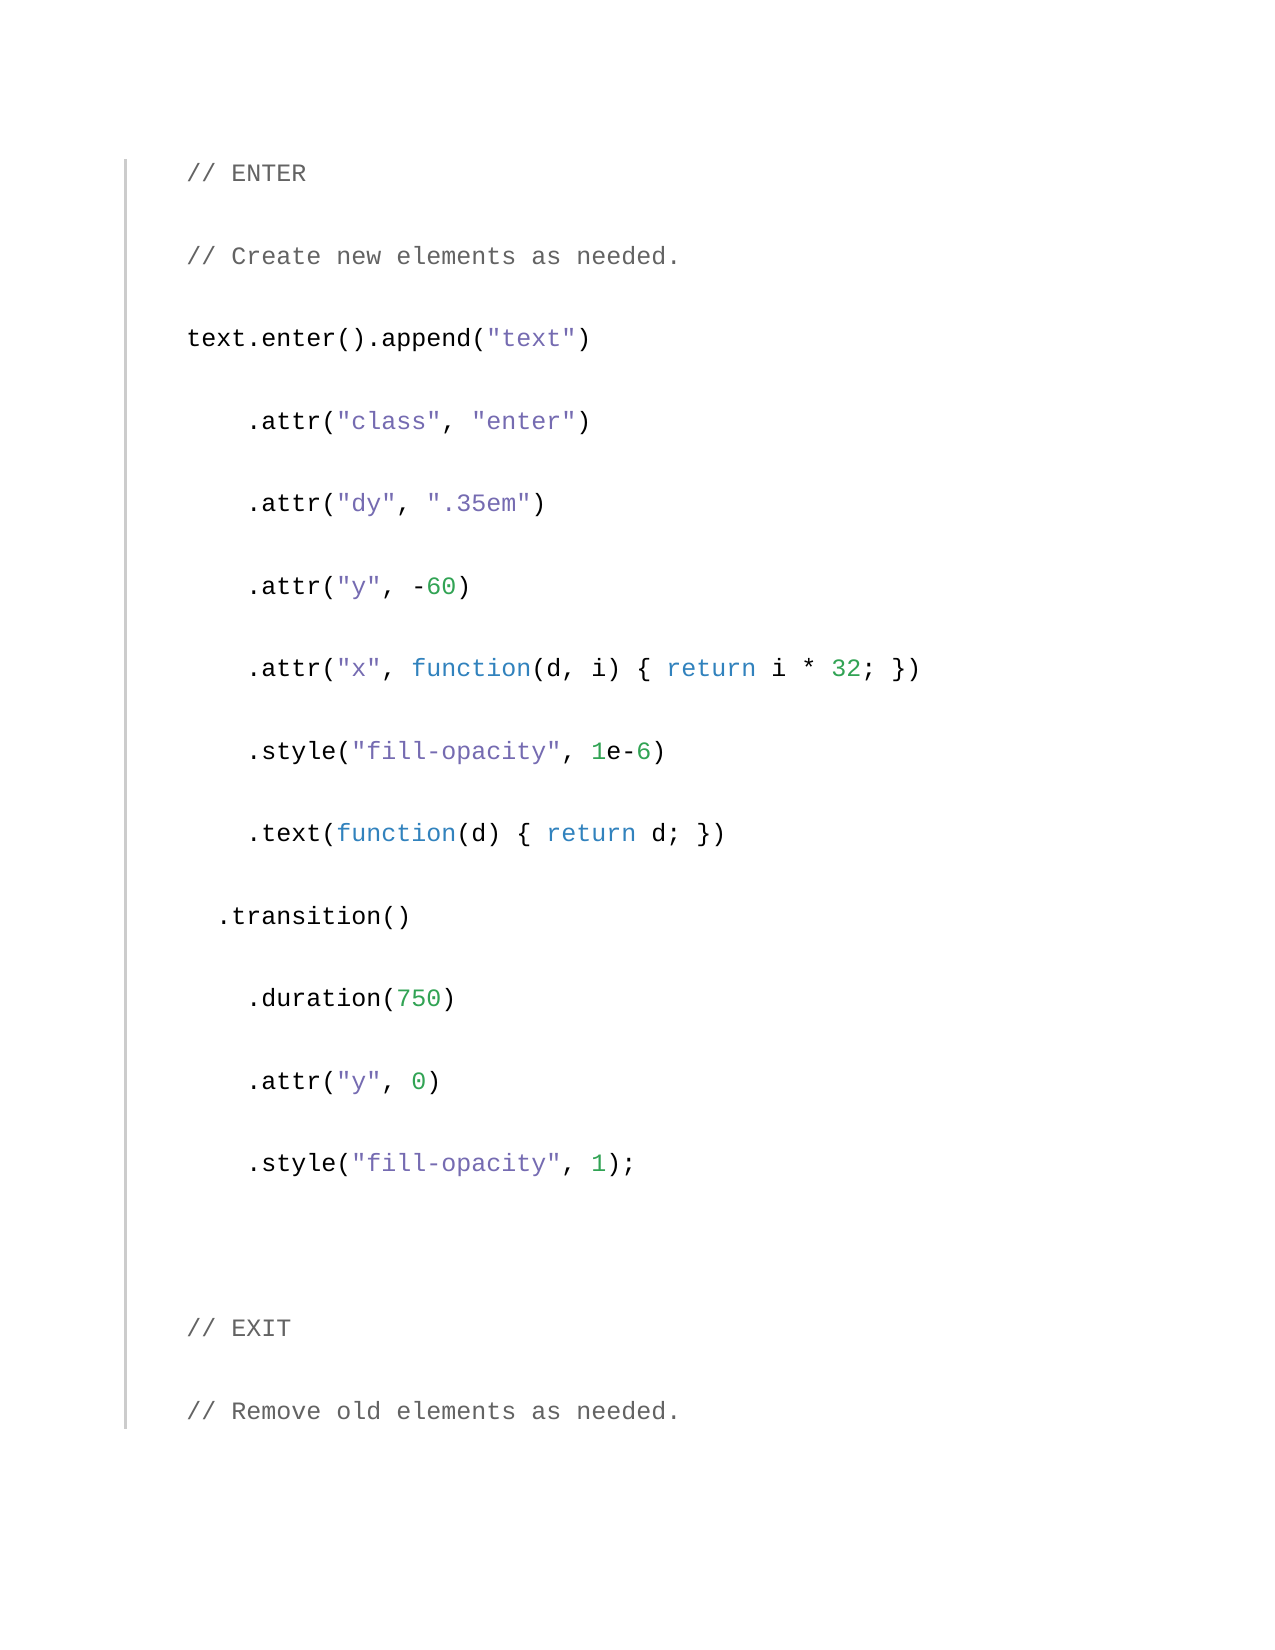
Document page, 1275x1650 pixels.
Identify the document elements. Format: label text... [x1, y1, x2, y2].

text // Create new elements as needed. [127, 241, 1087, 274]
text .style("fill-opacity", 1); [127, 1149, 1087, 1181]
text .duration(750) [127, 984, 1087, 1016]
text // ENTER [127, 159, 1087, 191]
text .attr("y", -60) [127, 571, 1087, 604]
text .text(function(d) { return d; }) [127, 819, 1087, 851]
text .style("fill-opacity", 1e-6) [127, 736, 1087, 769]
text text.enter().append("text") [127, 324, 1087, 356]
text .attr("class", "enter") [127, 406, 1087, 439]
text .attr("dy", ".35em") [127, 489, 1087, 521]
text // Remove old elements as needed. [127, 1396, 1087, 1429]
text // EXIT [127, 1314, 1087, 1346]
text .transition() [127, 901, 1087, 934]
text .attr("x", function(d, i) { return i * 32; }) [127, 654, 1087, 686]
text .attr("y", 0) [127, 1066, 1087, 1099]
